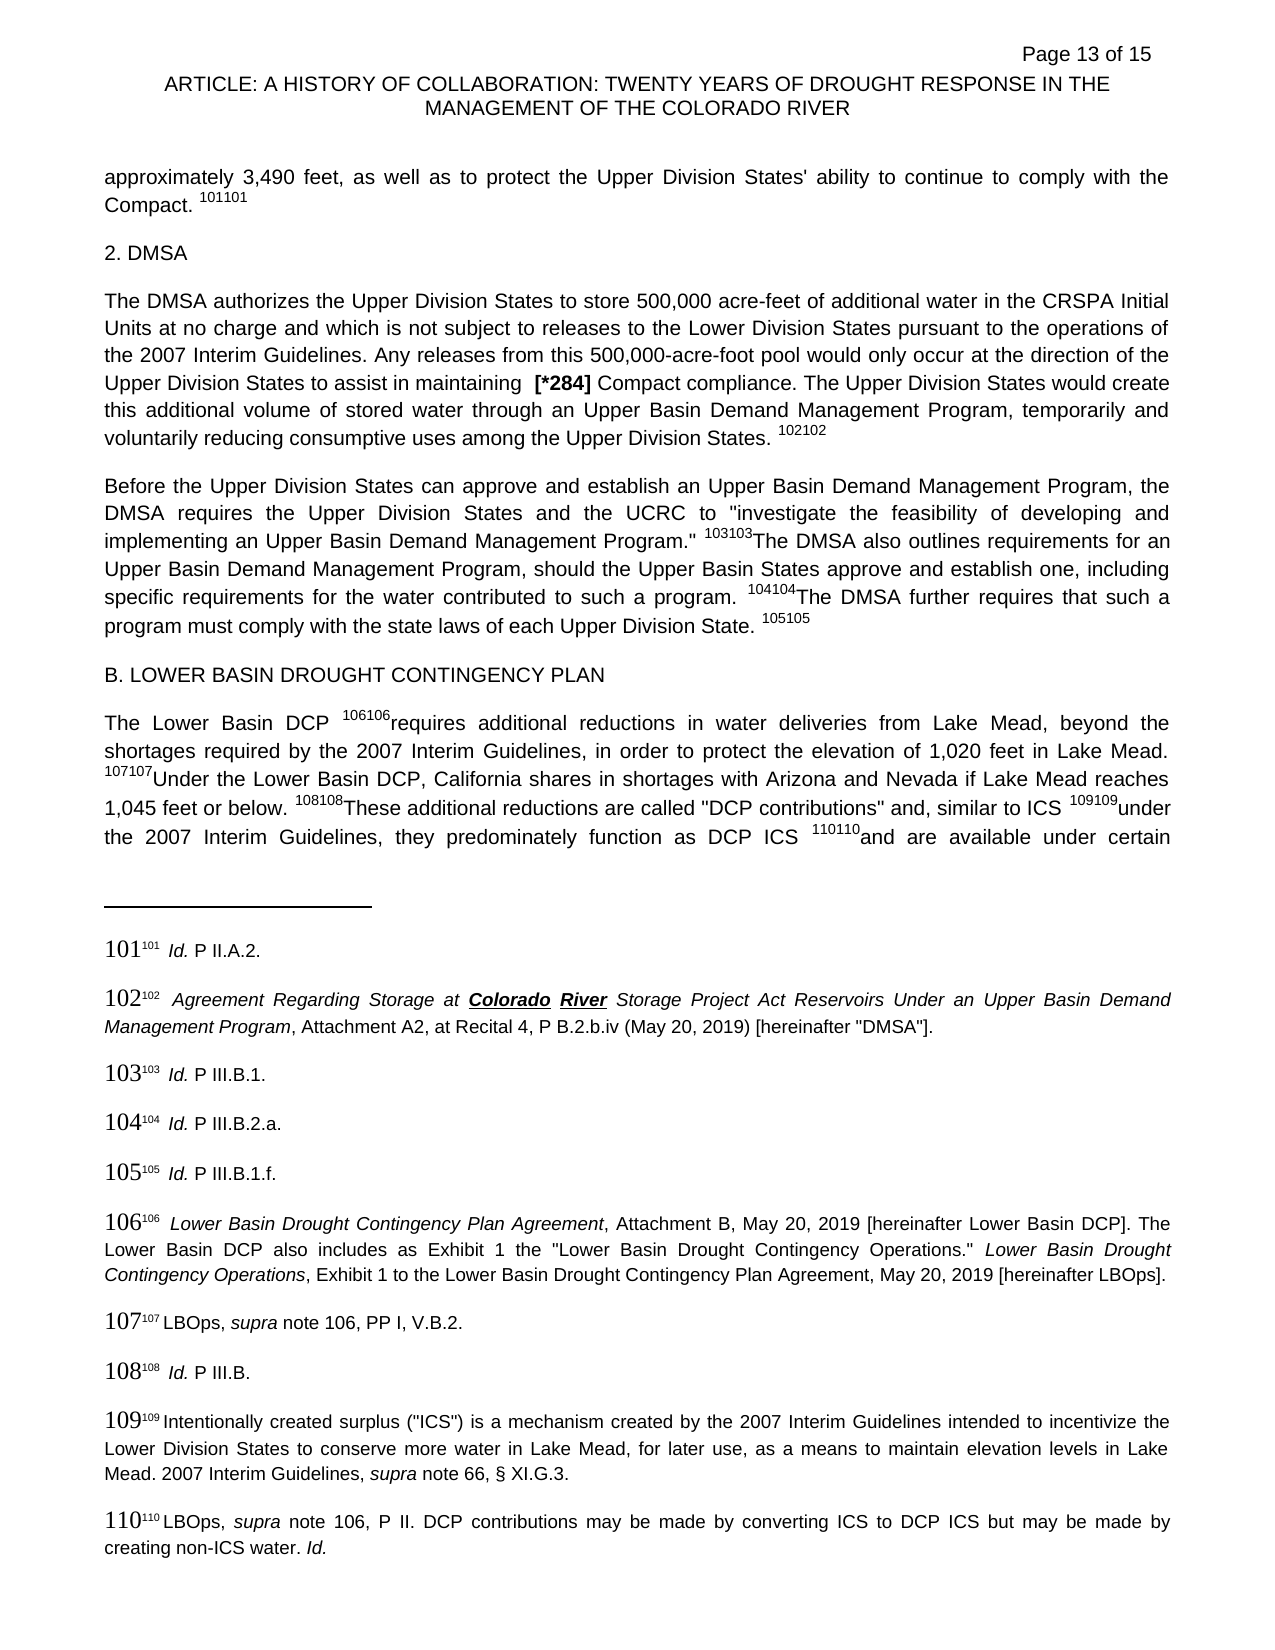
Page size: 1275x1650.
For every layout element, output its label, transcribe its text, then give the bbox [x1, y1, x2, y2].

text B. LOWER BASIN DROUGHT CONTINGENCY PLAN [104, 659, 1171, 686]
text Before the Upper Division States can approve and establish an Upper Basin Demand Management Program, the DMSA requires the Upper Division States and the UCRC to "investigate the feasibility of developing and implementing an Upper Basin Demand Management Program." 103The DMSA also outlines requirements for an Upper Basin Demand Management Program, should the Upper Basin States approve and establish one, including specific requirements for the water contributed to such a program. 104The DMSA further requires that such a program must comply with the state laws of each Upper Division State. 105 [104, 471, 1171, 638]
text 2. DMSA [104, 238, 1171, 265]
text The Lower Basin DCP 106requires additional reductions in water deliveries from Lake Mead, beyond the shortages required by the 2007 Interim Guidelines, in order to protect the elevation of 1,020 feet in Lake Mead. 107Under the Lower Basin DCP, California shares in shortages with Arizona and Nevada if Lake Mead reaches 1,045 feet or below. 108These additional reductions are called "DCP contributions" and, similar to ICS 109under the 2007 Interim Guidelines, they predominately function as DCP ICS 110and are available under certain conditions for subsequent delivery to the Lower Division States. 111Under the Lower Basin DCP, the Department of the Interior also committed to work and create or conserve 100,000 acre-feet annually of Colorado River water. 112 [104, 707, 1171, 849]
text The DMSA authorizes the Upper Division States to store 500,000 acre-feet of additional water in the CRSPA Initial Units at no charge and which is not subject to releases to the Lower Division States pursuant to the operations of the 2007 Interim Guidelines. Any releases from this 500,000-acre-foot pool would only occur at the direction of the Upper Division States to assist in maintaining [*284] Compact compliance. The Upper Division States would create this additional volume of stored water through an Upper Basin Demand Management Program, temporarily and voluntarily reducing consumptive uses among the Upper Division States. 102 [104, 286, 1171, 450]
text The DROA outlines principles and processes for drought response operations triggered by certain hydrologic projections. The process begins with increased coordination, modeling, and meetings among the Upper Division States and the Department of the Interior to track conditions and the status at the Initial Units, and then results in the development of a DROA Plan after another modeling trigger is met. 100The target elevation of 3,525 feet is intended to assure there is enough water in Lake Powell to protect the minimum power pool and infrastructure at approximately 3,490 feet, as well as to protect the Upper Division States' ability to continue to comply with the Compact. 101 [104, 161, 1171, 217]
